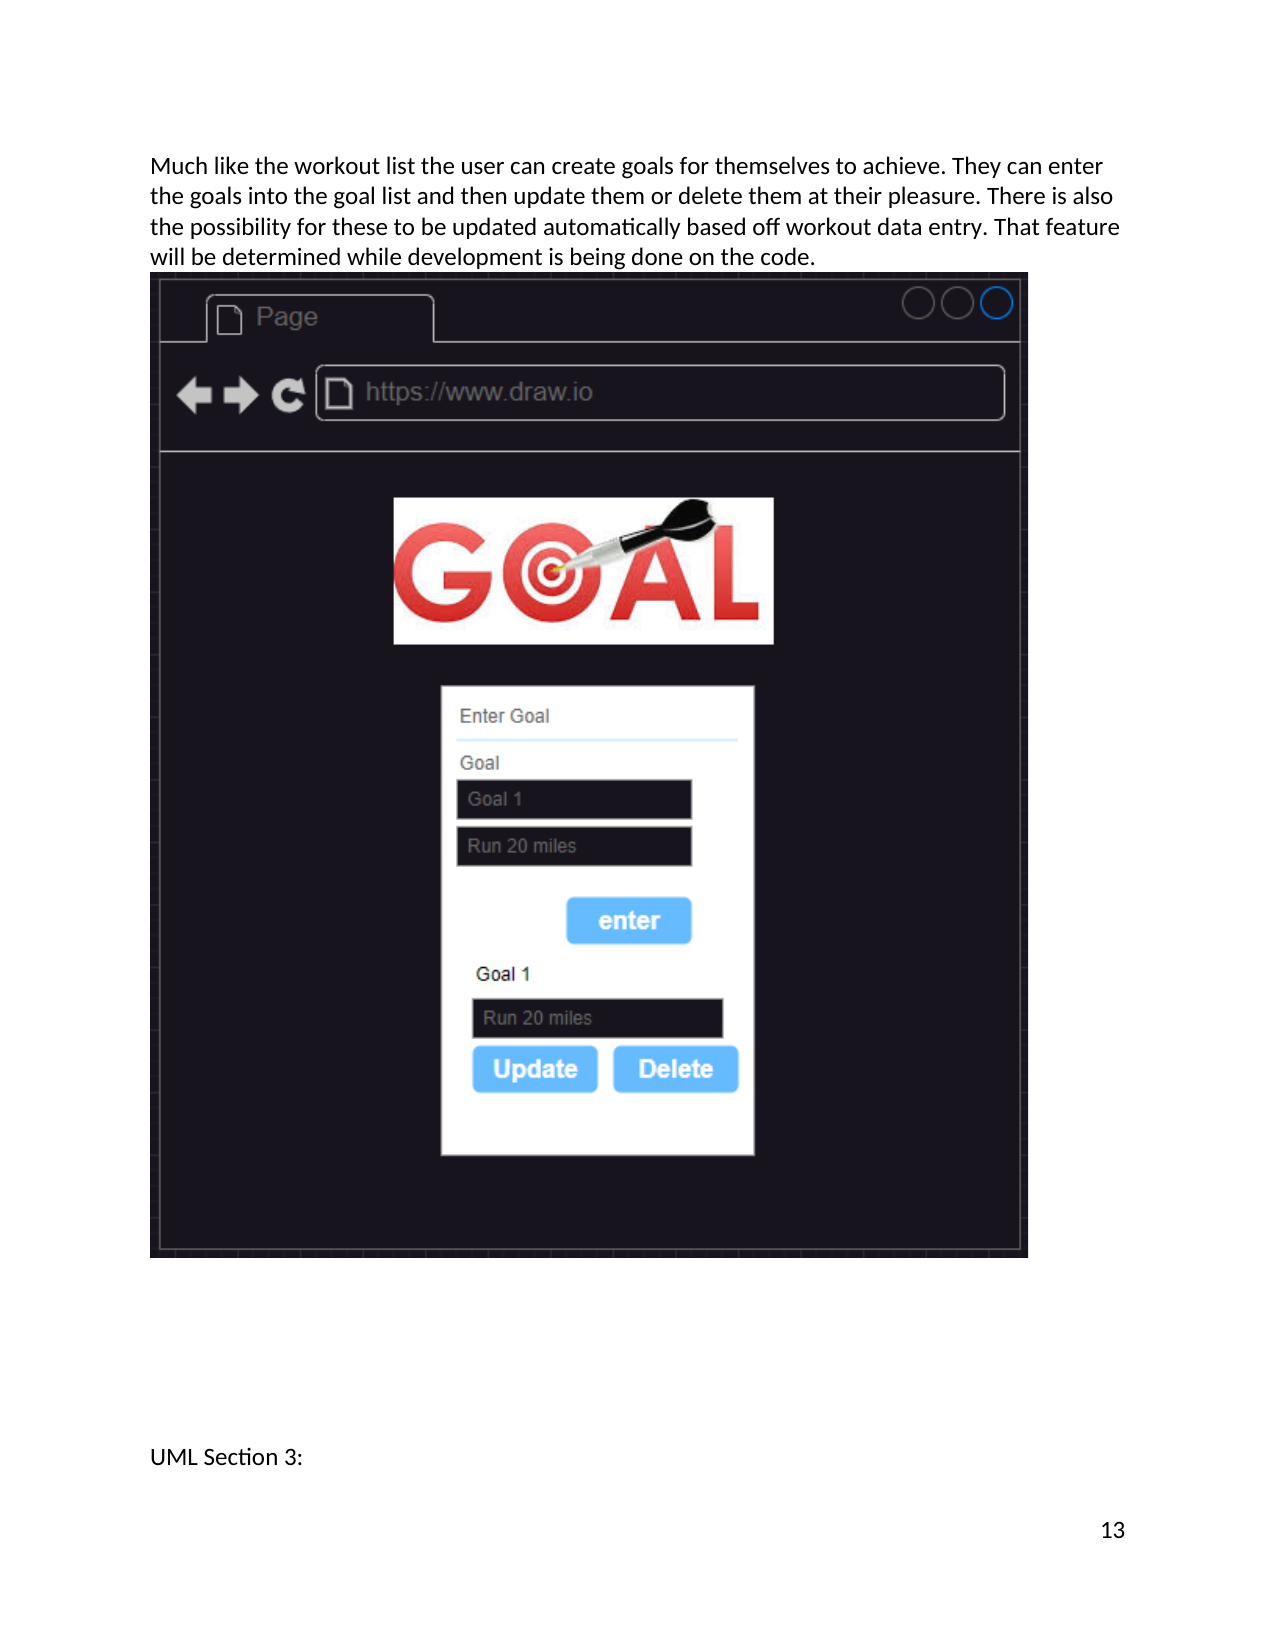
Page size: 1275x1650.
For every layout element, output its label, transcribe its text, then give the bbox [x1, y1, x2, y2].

picture [150, 272, 1029, 1258]
text UML Section 3: [150, 1441, 1125, 1472]
text Much like the workout list the user can create goals for themselves to achieve. They can enter the goals into the goal list and then update them or delete them at their pleasure. There is also the possibility for these to be updated automatically based off workout data entry. That feature will be determined while development is being done on the code. [150, 150, 1125, 272]
